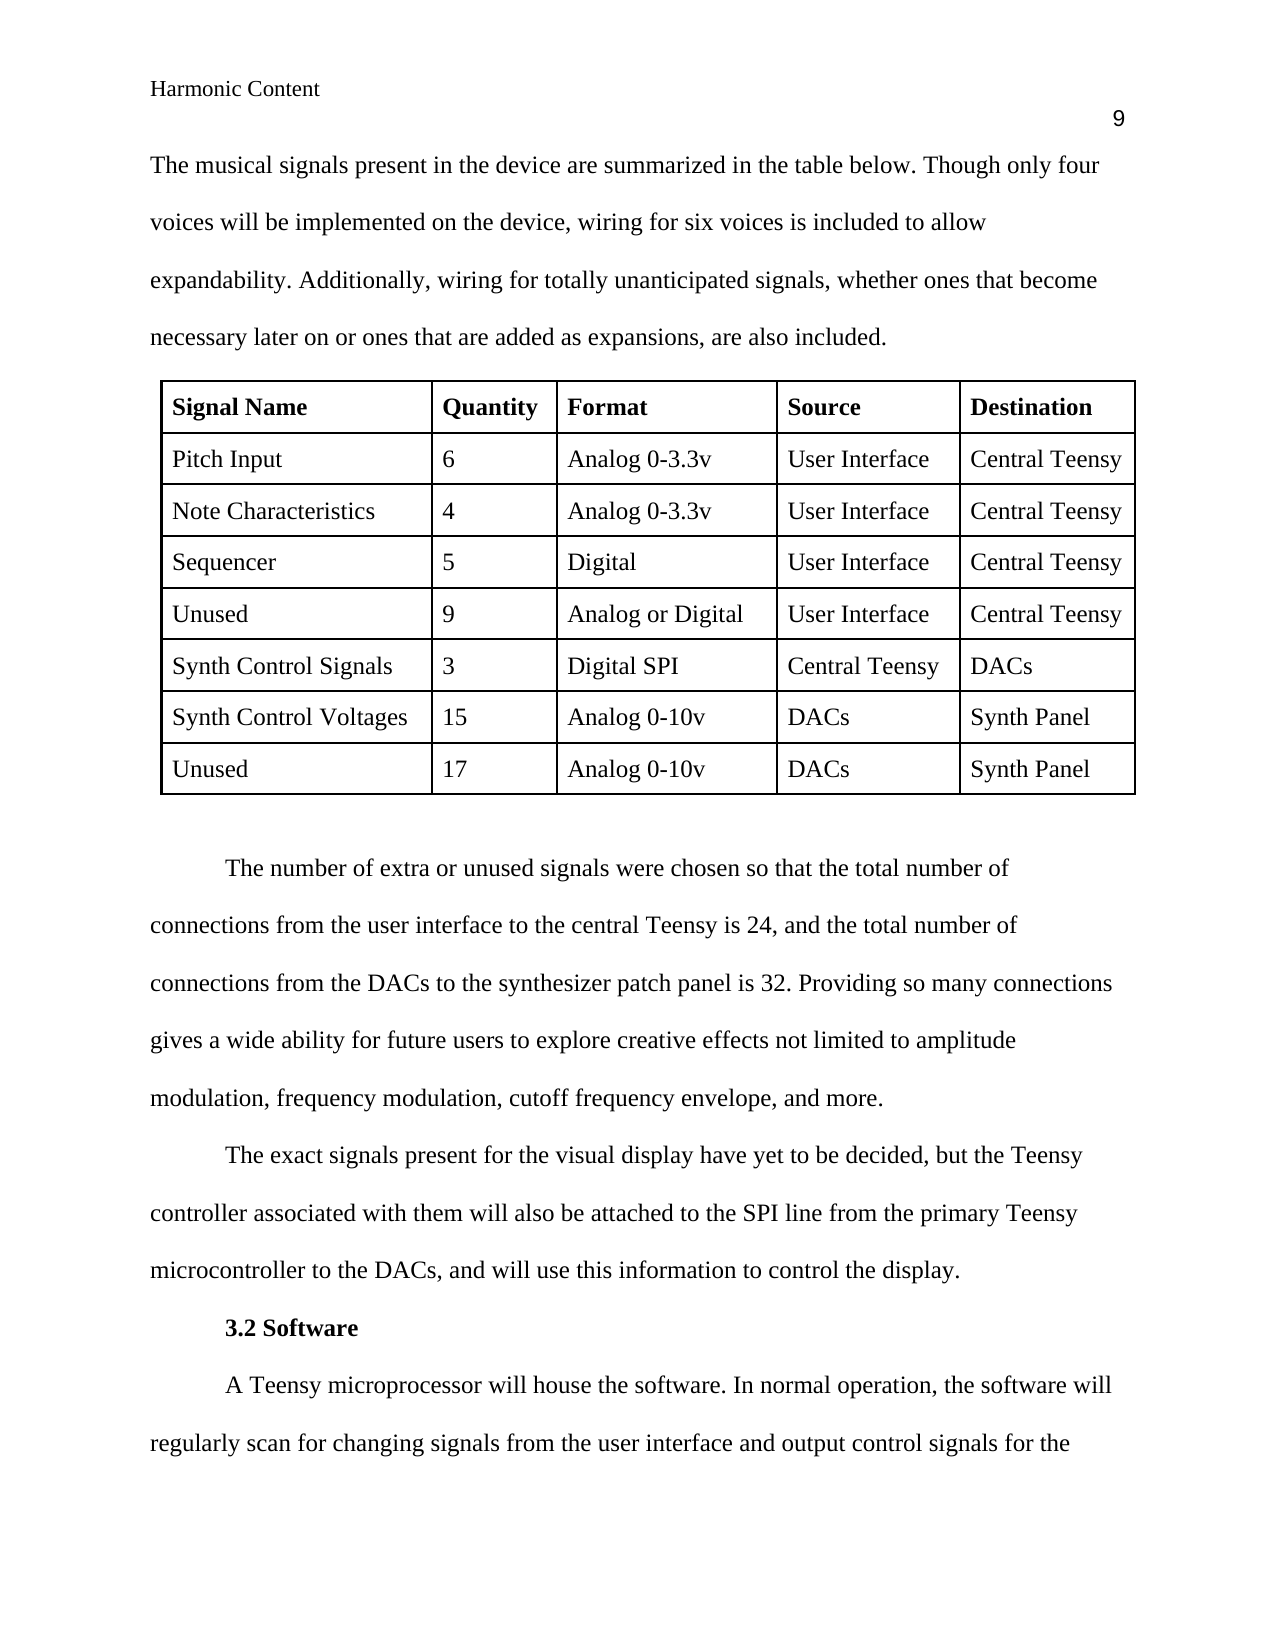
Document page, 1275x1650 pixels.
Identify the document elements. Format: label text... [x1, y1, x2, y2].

subtitle 3.2 Software [150, 1313, 1125, 1342]
table_cell DACs [778, 692, 959, 742]
table_cell Note Characteristics [163, 485, 431, 535]
table_cell Pitch Input [163, 434, 431, 483]
table_cell Central Teensy [961, 589, 1134, 638]
table_cell 4 [433, 485, 556, 535]
table_cell Central Teensy [961, 537, 1134, 587]
table_cell Central Teensy [961, 434, 1134, 483]
table_header Quantity [433, 382, 556, 432]
table_cell Analog 0-3.3v [558, 485, 776, 535]
table_cell 9 [433, 589, 556, 638]
table_cell User Interface [778, 485, 959, 535]
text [150, 1370, 1125, 1457]
table_cell Unused [163, 589, 431, 638]
text The exact signals present for the visual display have yet to be decided, but the Teensy controller associated with them will also be attached to the SPI line from the primary Teensy microcontroller to the DACs, and will use this information to control the display. [150, 1140, 1125, 1284]
table_cell User Interface [778, 537, 959, 587]
table_cell Central Teensy [778, 640, 959, 690]
table_header Destination [961, 382, 1134, 432]
table_header Format [558, 382, 776, 432]
table_cell Synth Control Signals [163, 640, 431, 690]
table_cell Digital [558, 537, 776, 587]
table_cell Synth Panel [961, 744, 1134, 793]
table_cell 3 [433, 640, 556, 690]
table_header Signal Name [163, 382, 431, 432]
table_cell Synth Panel [961, 692, 1134, 742]
table_cell Sequencer [163, 537, 431, 587]
table_header Source [778, 382, 959, 432]
table_cell 6 [433, 434, 556, 483]
table_cell Analog 0-10v [558, 692, 776, 742]
table_cell User Interface [778, 434, 959, 483]
table_cell 17 [433, 744, 556, 793]
text The number of extra or unused signals were chosen so that the total number of connections from the user interface to the central Teensy is 24, and the total number of connections from the DACs to the synthesizer patch panel is 32. Providing so many connections gives a wide ability for future users to explore creative effects not limited to amplitude modulation, frequency modulation, cutoff frequency envelope, and more. [150, 853, 1125, 1112]
text The musical signals present in the device are summarized in the table below. Though only four voices will be implemented on the device, wiring for six voices is included to allow expandability. Additionally, wiring for totally unanticipated signals, whether ones that become necessary later on or ones that are added as expansions, are also included. [150, 150, 1125, 351]
table_cell Analog 0-10v [558, 744, 776, 793]
table_cell Analog 0-3.3v [558, 434, 776, 483]
table_cell Digital SPI [558, 640, 776, 690]
table_cell Central Teensy [961, 485, 1134, 535]
table_cell User Interface [778, 589, 959, 638]
table_cell DACs [778, 744, 959, 793]
table_cell 15 [433, 692, 556, 742]
table_cell Analog or Digital [558, 589, 776, 638]
table_cell 5 [433, 537, 556, 587]
table_cell Synth Control Voltages [163, 692, 431, 742]
table_cell Unused [163, 744, 431, 793]
table_cell DACs [961, 640, 1134, 690]
